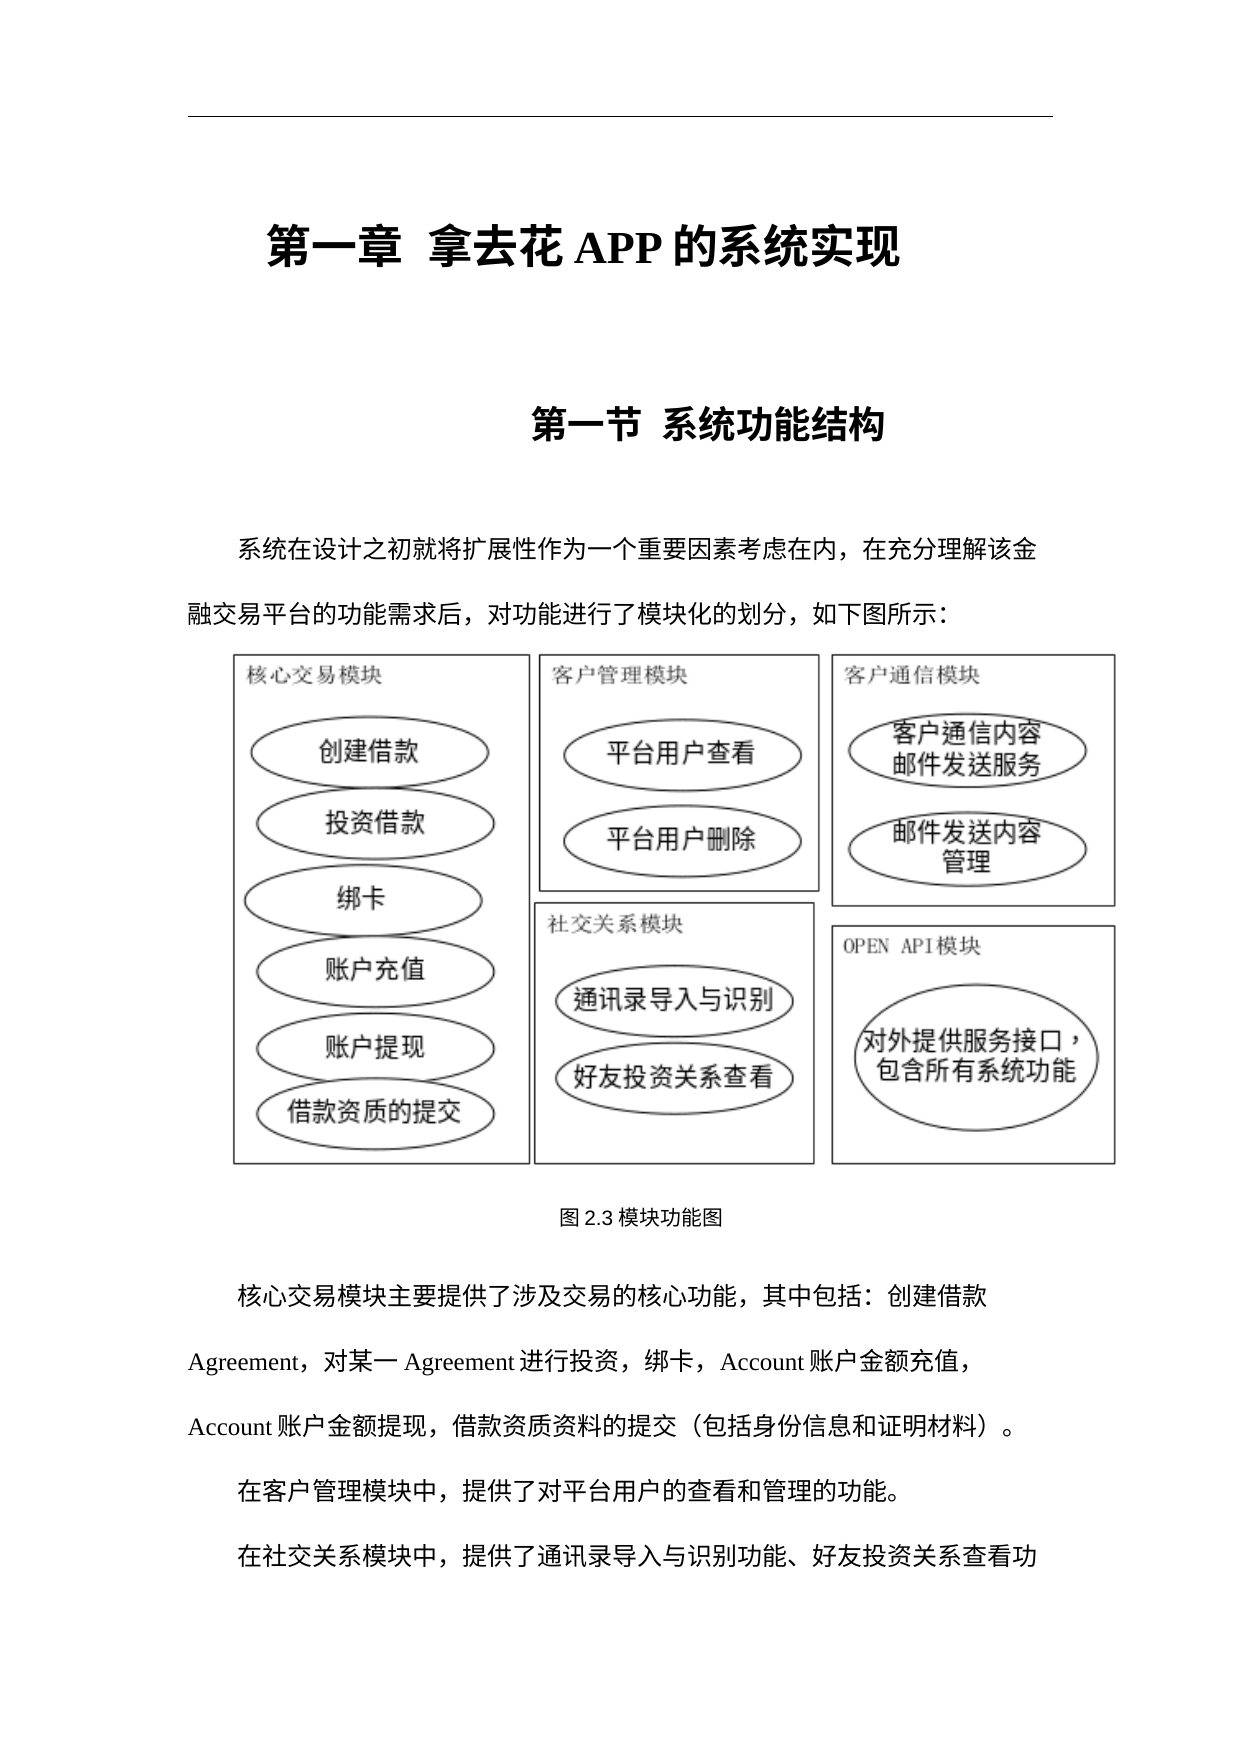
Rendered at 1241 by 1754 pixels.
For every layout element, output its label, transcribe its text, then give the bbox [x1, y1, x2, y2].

text 系统在设计之初就将扩展性作为一个重要因素考虑在内，在充分理解该金融交易平台的功能需求后，对功能进行了模块化的划分，如下图所示： [187, 515, 1053, 645]
text 在客户管理模块中，提供了对平台用户的查看和管理的功能。 [187, 1457, 1053, 1522]
subtitle 拿去花APP的系统实现 [187, 194, 1053, 292]
subtitle 系统功能结构 [424, 390, 1053, 455]
text 核心交易模块主要提供了涉及交易的核心功能，其中包括：创建借款Agreement，对某一Agreement进行投资，绑卡，Account账户金额充值，Account账户金额提现，借款资质资料的提交（包括身份信息和证明材料）。 [187, 1262, 1053, 1457]
